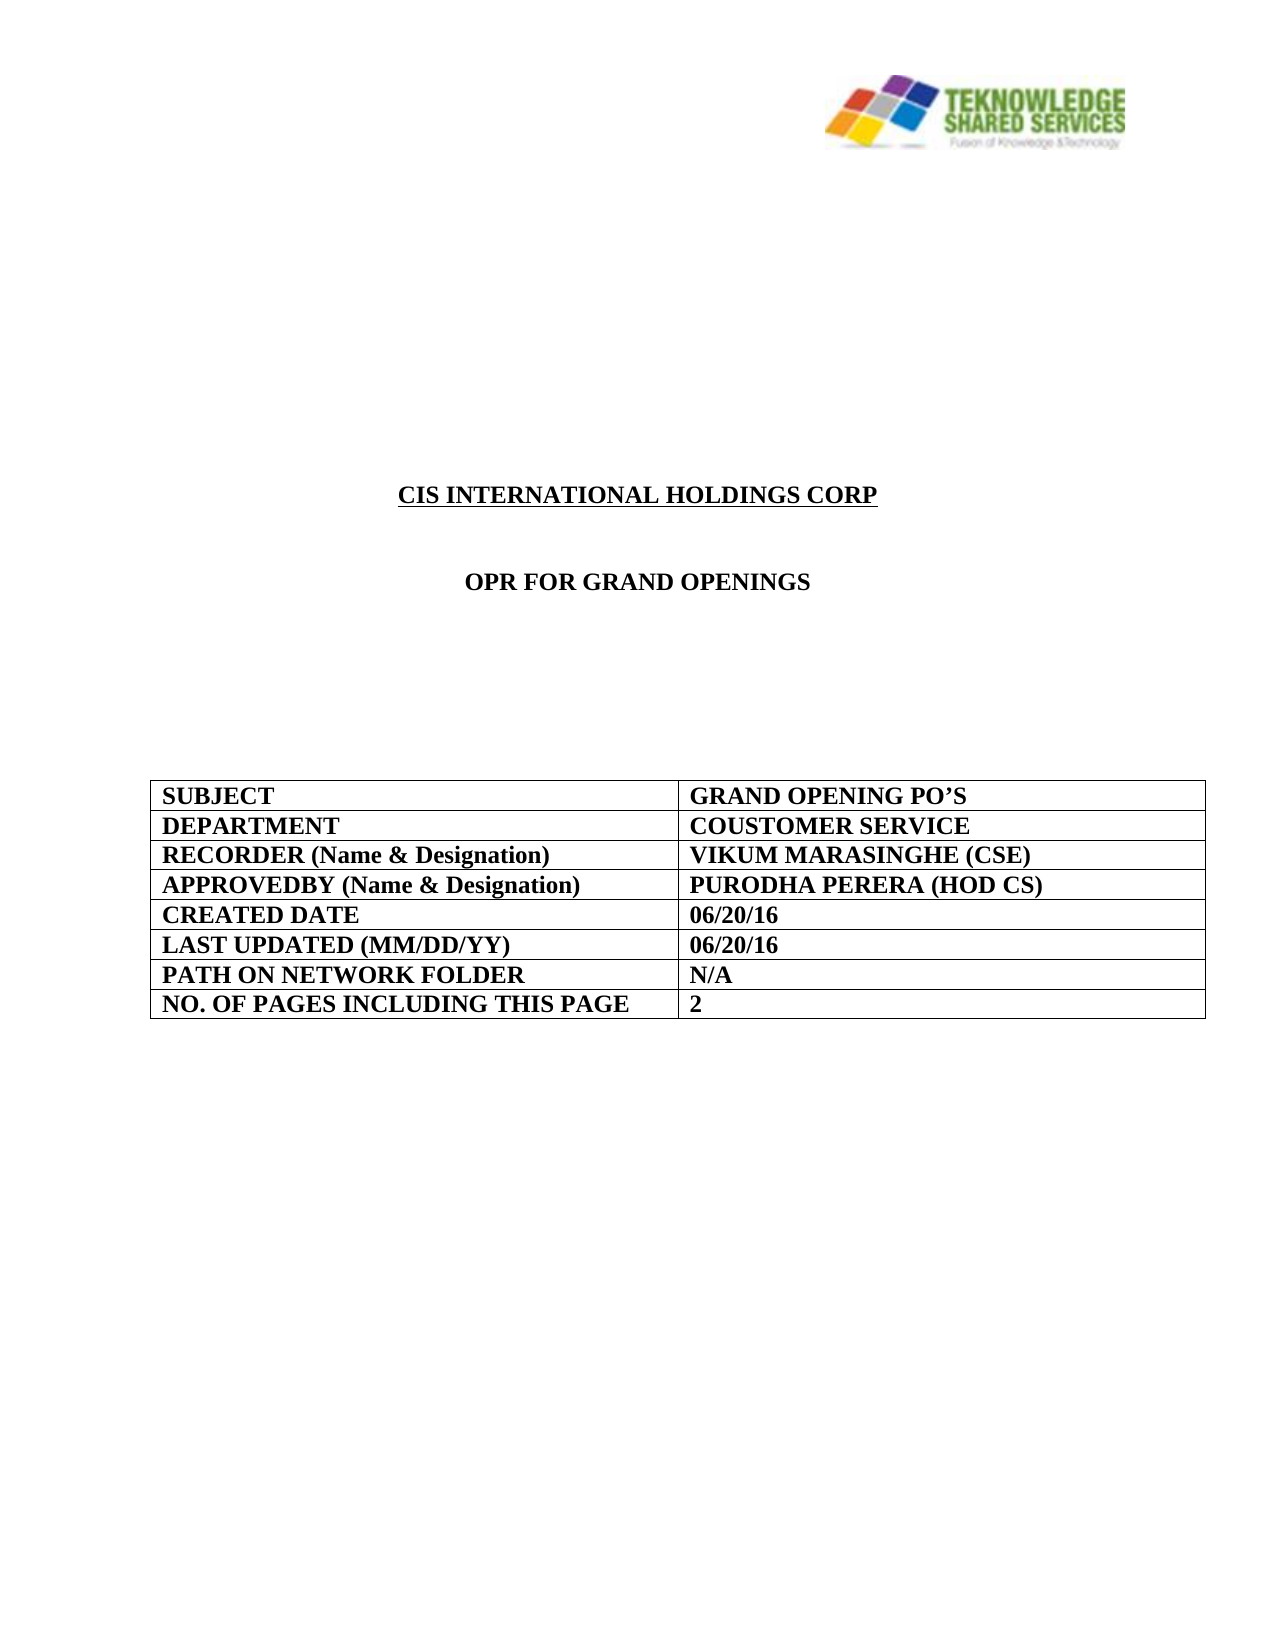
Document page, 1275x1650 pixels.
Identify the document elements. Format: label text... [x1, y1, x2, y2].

text OPR FOR GRAND OPENINGS [150, 567, 1125, 596]
table_cell 06/20/16 [679, 900, 1205, 929]
table_cell CREATED DATE [151, 900, 678, 929]
table_cell VIKUM MARASINGHE (CSE) [679, 841, 1205, 869]
table_header SUBJECT [151, 781, 678, 810]
table_cell 2 [679, 990, 1205, 1018]
table_cell APPROVEDBY (Name & Designation) [151, 870, 678, 899]
table_cell COUSTOMER SERVICE [679, 811, 1205, 839]
picture [825, 75, 1125, 150]
table_cell 06/20/16 [679, 930, 1205, 959]
text CIS INTERNATIONAL HOLDINGS CORP [150, 481, 1125, 509]
table_cell PATH ON NETWORK FOLDER [151, 960, 678, 988]
table_cell N/A [679, 960, 1205, 988]
table_cell DEPARTMENT [151, 811, 678, 839]
table_header GRAND OPENING PO’S [679, 781, 1205, 810]
table_cell RECORDER (Name & Designation) [151, 841, 678, 869]
table_cell PURODHA PERERA (HOD CS) [679, 870, 1205, 899]
table_cell LAST UPDATED (MM/DD/YY) [151, 930, 678, 959]
table_cell NO. OF PAGES INCLUDING THIS PAGE [151, 990, 678, 1018]
